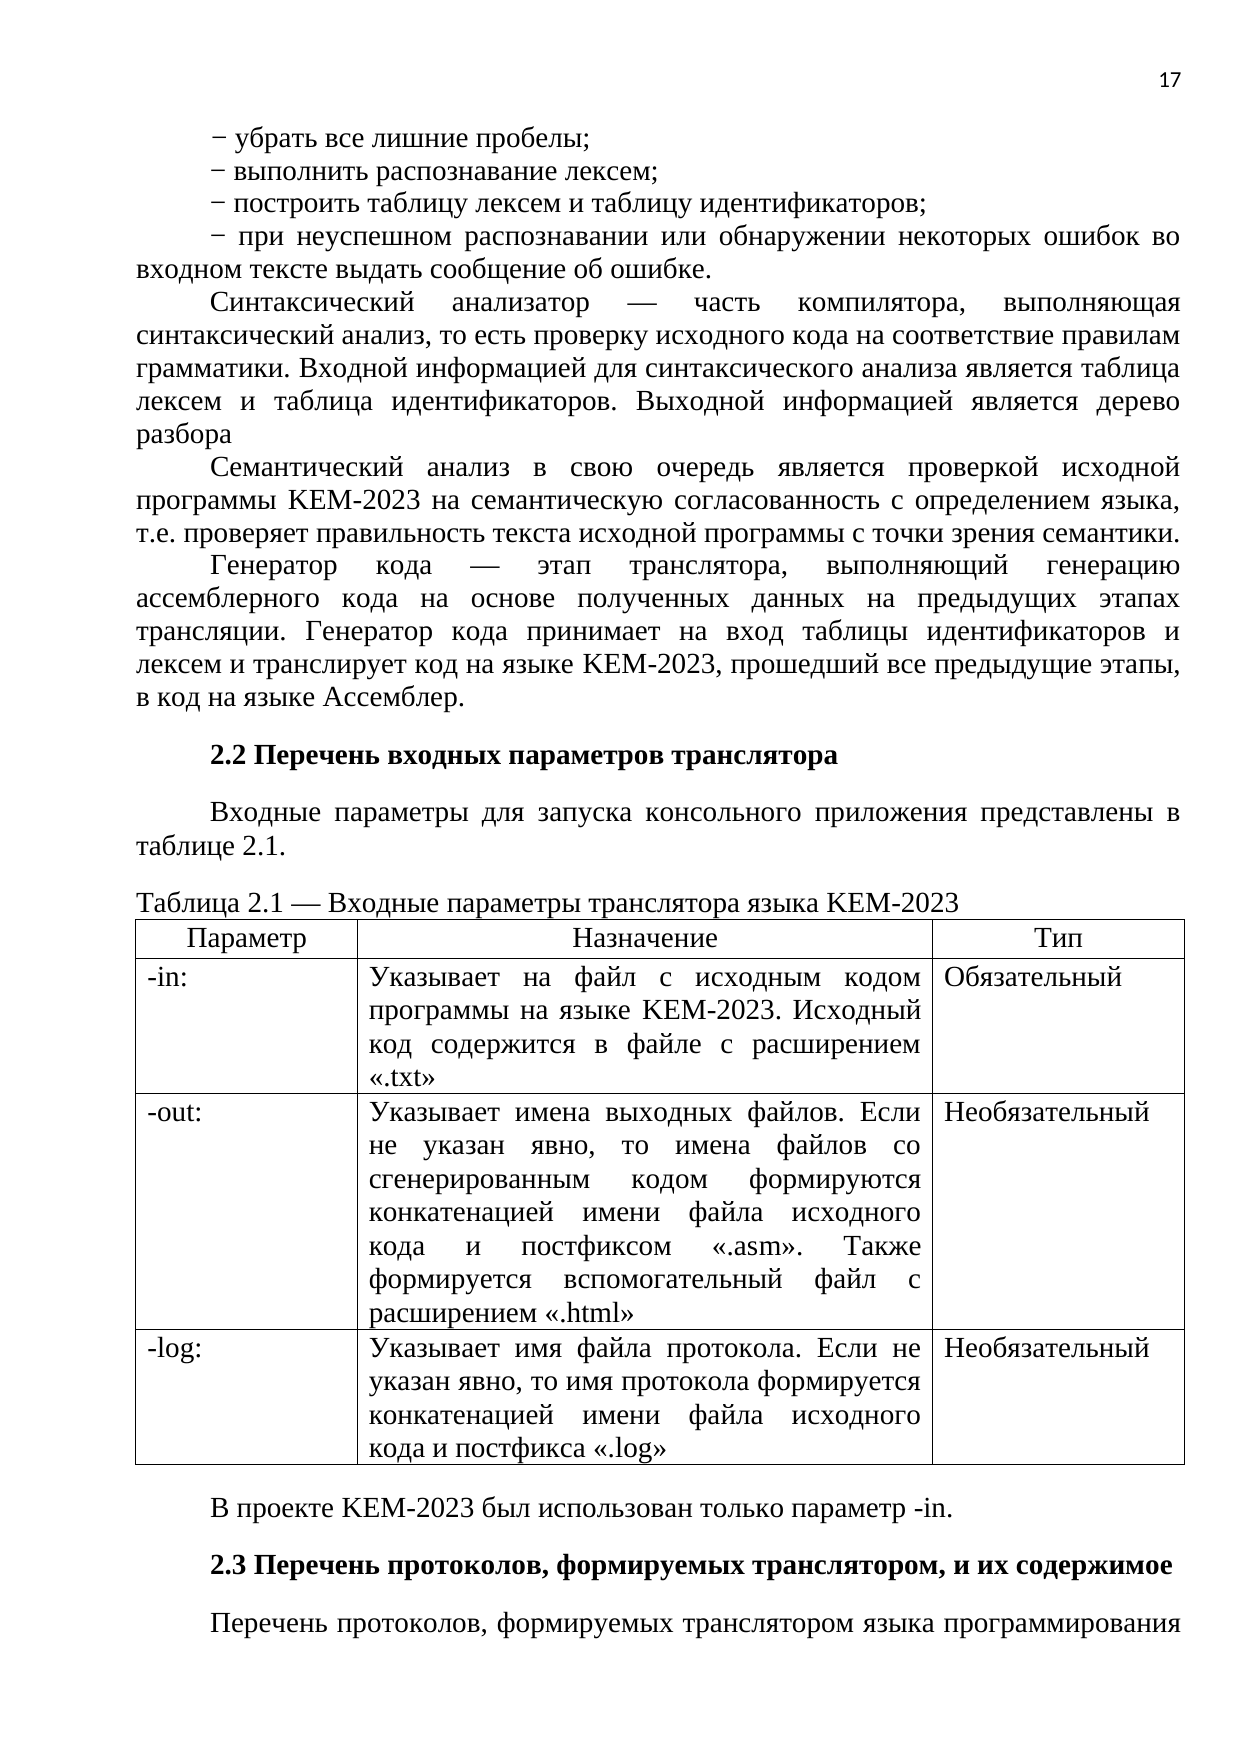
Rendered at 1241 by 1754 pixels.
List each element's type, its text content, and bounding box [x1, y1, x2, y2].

table_header Тип [933, 920, 1184, 958]
table_header Назначение [358, 920, 932, 958]
text − при неуспешном распознавании или обнаружении некоторых ошибок во входном тексте выдать сообщение об ошибке. [136, 219, 1181, 285]
list Таблица 2.1 — Входные параметры транслятора языка KEM-2023 [136, 886, 1181, 919]
text − убрать все лишние пробелы; [211, 121, 1181, 154]
text Семантический анализ в свою очередь является проверкой исходной программы KEM-2023 на семантическую согласованность с определением языка, т.е. проверяет правильность текста исходной программы с точки зрения семантики. [136, 450, 1181, 548]
table_cell Указывает имена выходных файлов. Если не указан явно, то имена файлов со сгенерированным кодом формируются конкатенацией имени файла исходного кода и постфиксом «.asm». Также формируется вспомогательный файл с расширением «.html» [358, 1094, 932, 1329]
table_cell -out: [136, 1094, 357, 1329]
text Синтаксический анализатор — часть компилятора, выполняющая синтаксический анализ, то есть проверку исходного кода на соответствие правилам грамматики. Входной информацией для синтаксического анализа является таблица лексем и таблица идентификаторов. Выходной информацией является дерево разбора [136, 285, 1181, 450]
text − построить таблицу лексем и таблицу идентификаторов; [136, 187, 1181, 219]
table_cell -log: [136, 1330, 357, 1464]
text Генератор кода — этап транслятора, выполняющий генерацию ассемблерного кода на основе полученных данных на предыдущих этапах трансляции. Генератор кода принимает на вход таблицы идентификаторов и лексем и транслирует код на языке KEM-2023, прошедший все предыдущие этапы, в код на языке Ассемблер. [136, 548, 1181, 713]
text 2.2 Перечень входных параметров транслятора [210, 738, 1181, 771]
table_header Параметр [136, 920, 357, 958]
table_cell Указывает на файл с исходным кодом программы на языке KEM-2023. Исходный код содержится в файле с расширением «.txt» [358, 959, 932, 1093]
table_cell -in: [136, 959, 357, 1093]
text 2.3 Перечень протоколов, формируемых транслятором, и их содержимое [210, 1548, 1181, 1581]
text В проекте KEM-2023 был использован только параметр -in. [136, 1490, 1181, 1523]
table_cell Обязательный [933, 959, 1184, 1093]
table_cell Необязательный [933, 1094, 1184, 1329]
text − выполнить распознавание лексем; [136, 154, 1181, 187]
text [136, 1606, 1181, 1639]
table_cell Указывает имя файла протокола. Если не указан явно, то имя протокола формируется конкатенацией имени файла исходного кода и постфикса «.log» [358, 1330, 932, 1464]
text Входные параметры для запуска консольного приложения представлены в таблице 2.1. [136, 796, 1181, 861]
table_cell Необязательный [933, 1330, 1184, 1464]
